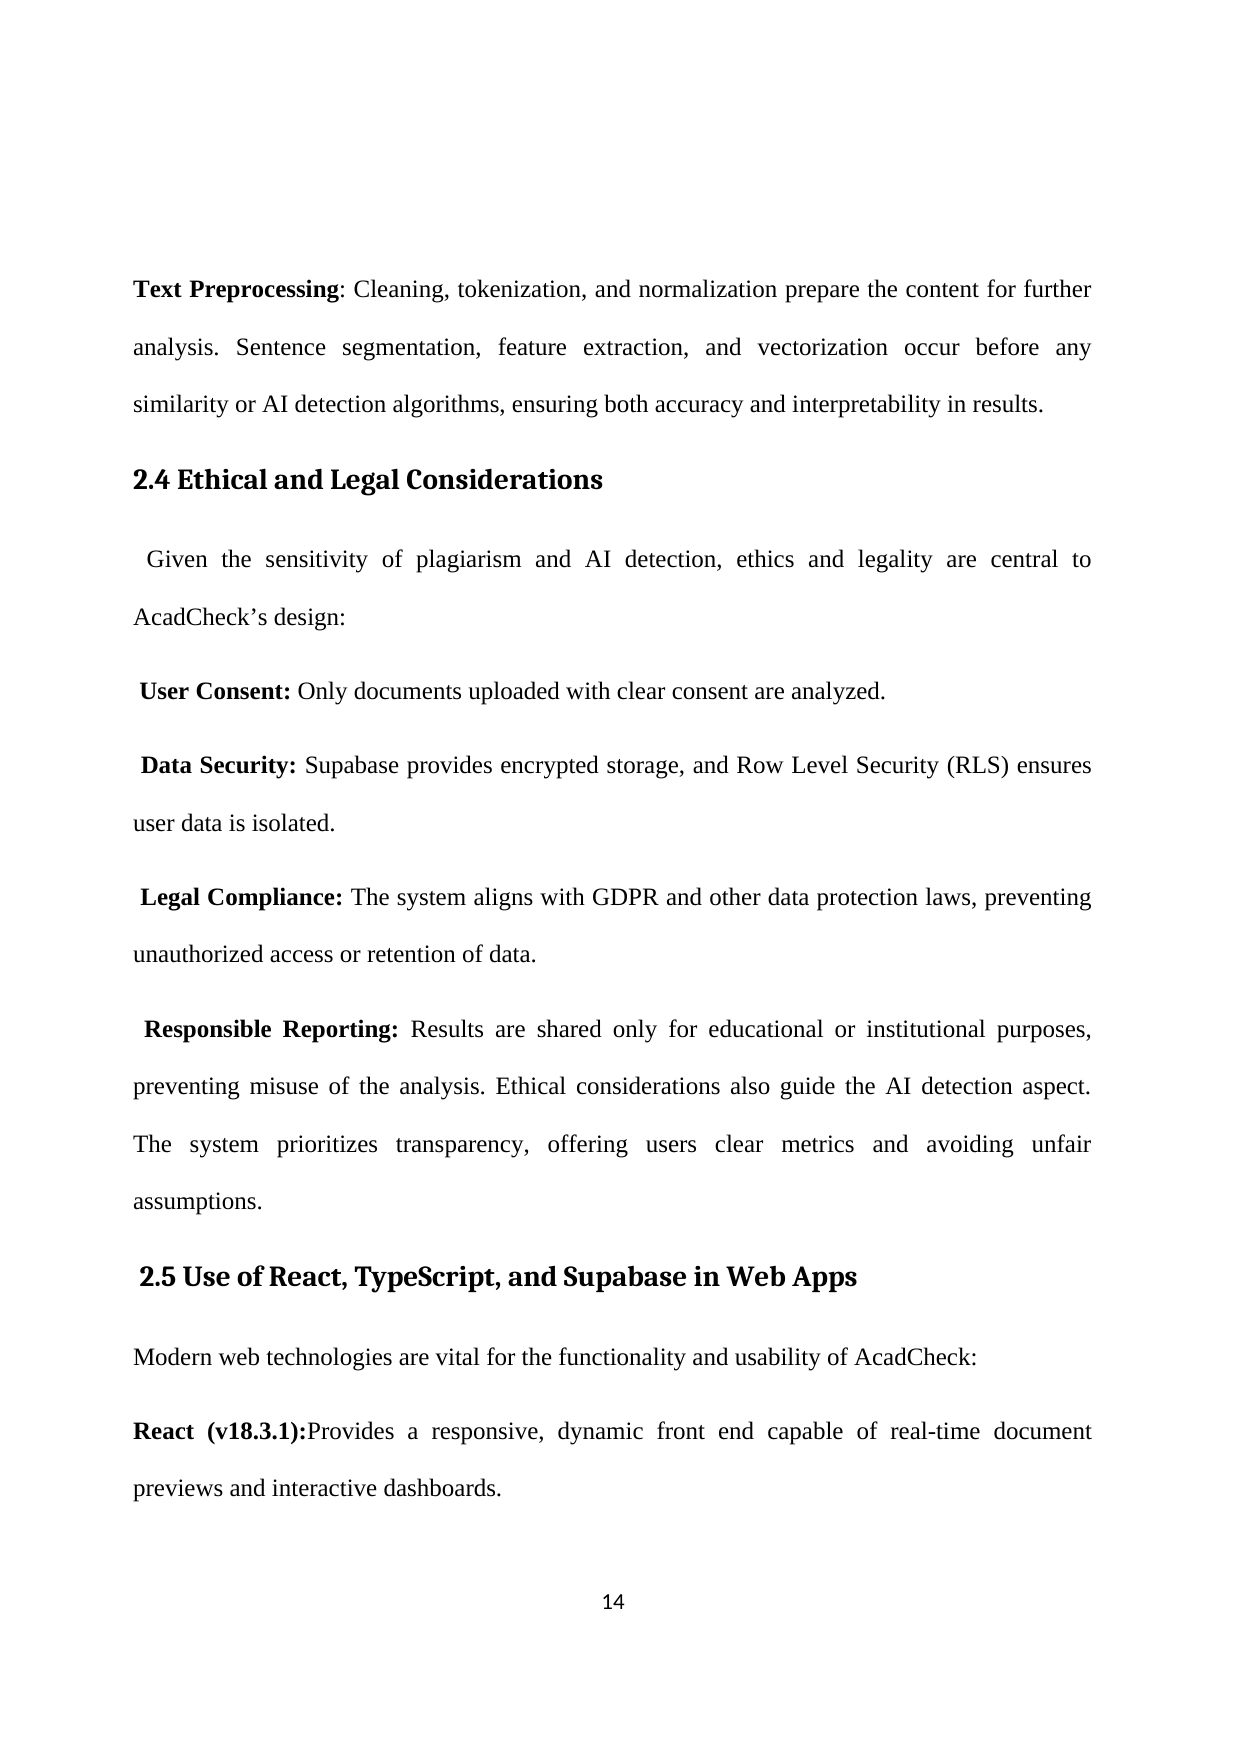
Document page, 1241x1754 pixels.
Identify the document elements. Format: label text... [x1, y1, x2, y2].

text Modern web technologies are vital for the functionality and usability of AcadCheck: [133, 1342, 1093, 1370]
text Data Security: Supabase provides encrypted storage, and Row Level Security (RLS) ensures user data is isolated. [133, 750, 1093, 837]
text Text Preprocessing: Cleaning, tokenization, and normalization prepare the content for further analysis. Sentence segmentation, feature extraction, and vectorization occur before any similarity or AI detection algorithms, ensuring both accuracy and interpretability in results. [133, 274, 1093, 418]
text User Consent: Only documents uploaded with clear consent are analyzed. [133, 676, 1093, 705]
subtitle 2.5 Use of React, TypeScript, and Supabase in Web Apps [133, 1260, 1093, 1294]
text React (v18.3.1):Provides a responsive, dynamic front end capable of real-time document previews and interactive dashboards. [133, 1416, 1093, 1502]
subtitle 2.4 Ethical and Legal Considerations [133, 463, 1093, 497]
text Responsible Reporting: Results are shared only for educational or institutional purposes, preventing misuse of the analysis. Ethical considerations also guide the AI detection aspect. The system prioritizes transparency, offering users clear metrics and avoiding unfair assumptions. [133, 1014, 1093, 1215]
text Given the sensitivity of plagiarism and AI detection, ethics and legality are central to AcadCheck’s design: [133, 544, 1093, 631]
text Legal Compliance: The system aligns with GDPR and other data protection laws, preventing unauthorized access or retention of data. [133, 882, 1093, 968]
